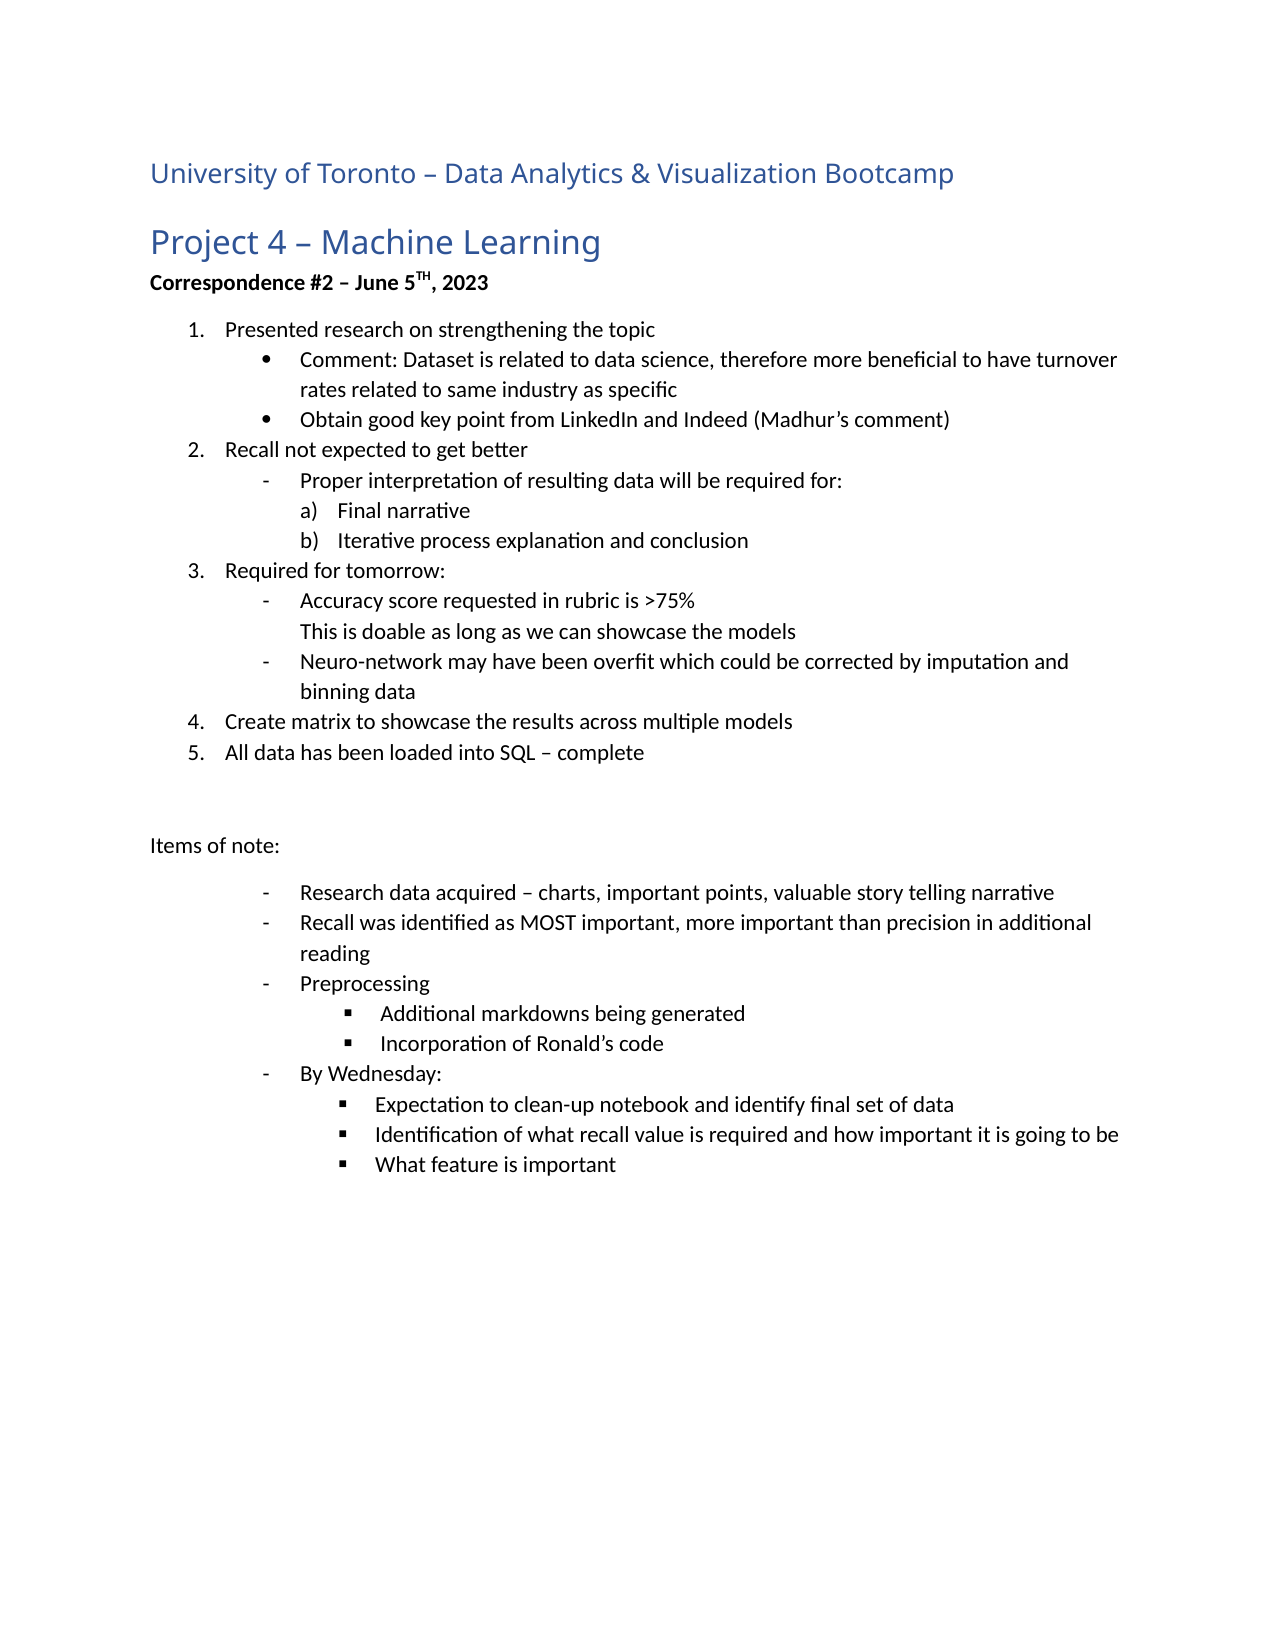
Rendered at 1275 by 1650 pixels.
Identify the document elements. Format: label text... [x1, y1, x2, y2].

list Neuro-network may have been overfit which could be corrected by imputation and binning data [262, 647, 1125, 705]
list Expectation to clean-up notebook and identify final set of data [337, 1090, 1125, 1118]
list Create matrix to showcase the results across multiple models [187, 707, 1125, 736]
list Additional markdowns being generated [343, 999, 1125, 1027]
list Recall not expected to get better [187, 436, 1125, 464]
list Accuracy score requested in rubric is >75% [262, 587, 1125, 615]
list Identification of what recall value is required and how important it is going to be [337, 1120, 1125, 1148]
text Correspondence #2 – June 5TH, 2023 [150, 268, 1125, 296]
subtitle Project 4 – Machine Learning [150, 219, 1125, 264]
text Items of note: [150, 831, 1125, 859]
list Research data acquired – charts, important points, valuable story telling narrative [262, 878, 1125, 906]
list Preprocessing [262, 969, 1125, 997]
list Obtain good key point from LinkedIn and Indeed (Madhur’s comment) [262, 405, 1125, 433]
list Proper interpretation of resulting data will be required for: [262, 466, 1125, 494]
list By Wednesday: [262, 1059, 1125, 1088]
list Comment: Dataset is related to data science, therefore more beneficial to have turnover rates related to same industry as specific [262, 345, 1125, 403]
list Final narrative [300, 496, 1125, 524]
subtitle University of Toronto – Data Analytics & Visualization Bootcamp [150, 154, 1125, 191]
list All data has been loaded into SQL – complete [187, 738, 1125, 766]
list Incorporation of Ronald’s code [343, 1029, 1125, 1057]
list What feature is important [337, 1150, 1125, 1178]
list Presented research on strengthening the topic [187, 315, 1125, 343]
list Recall was identified as MOST important, more important than precision in additional reading [262, 908, 1125, 967]
list Required for tomorrow: [187, 556, 1125, 584]
list This is doable as long as we can showcase the models [300, 617, 1125, 645]
list Iterative process explanation and conclusion [300, 526, 1125, 554]
